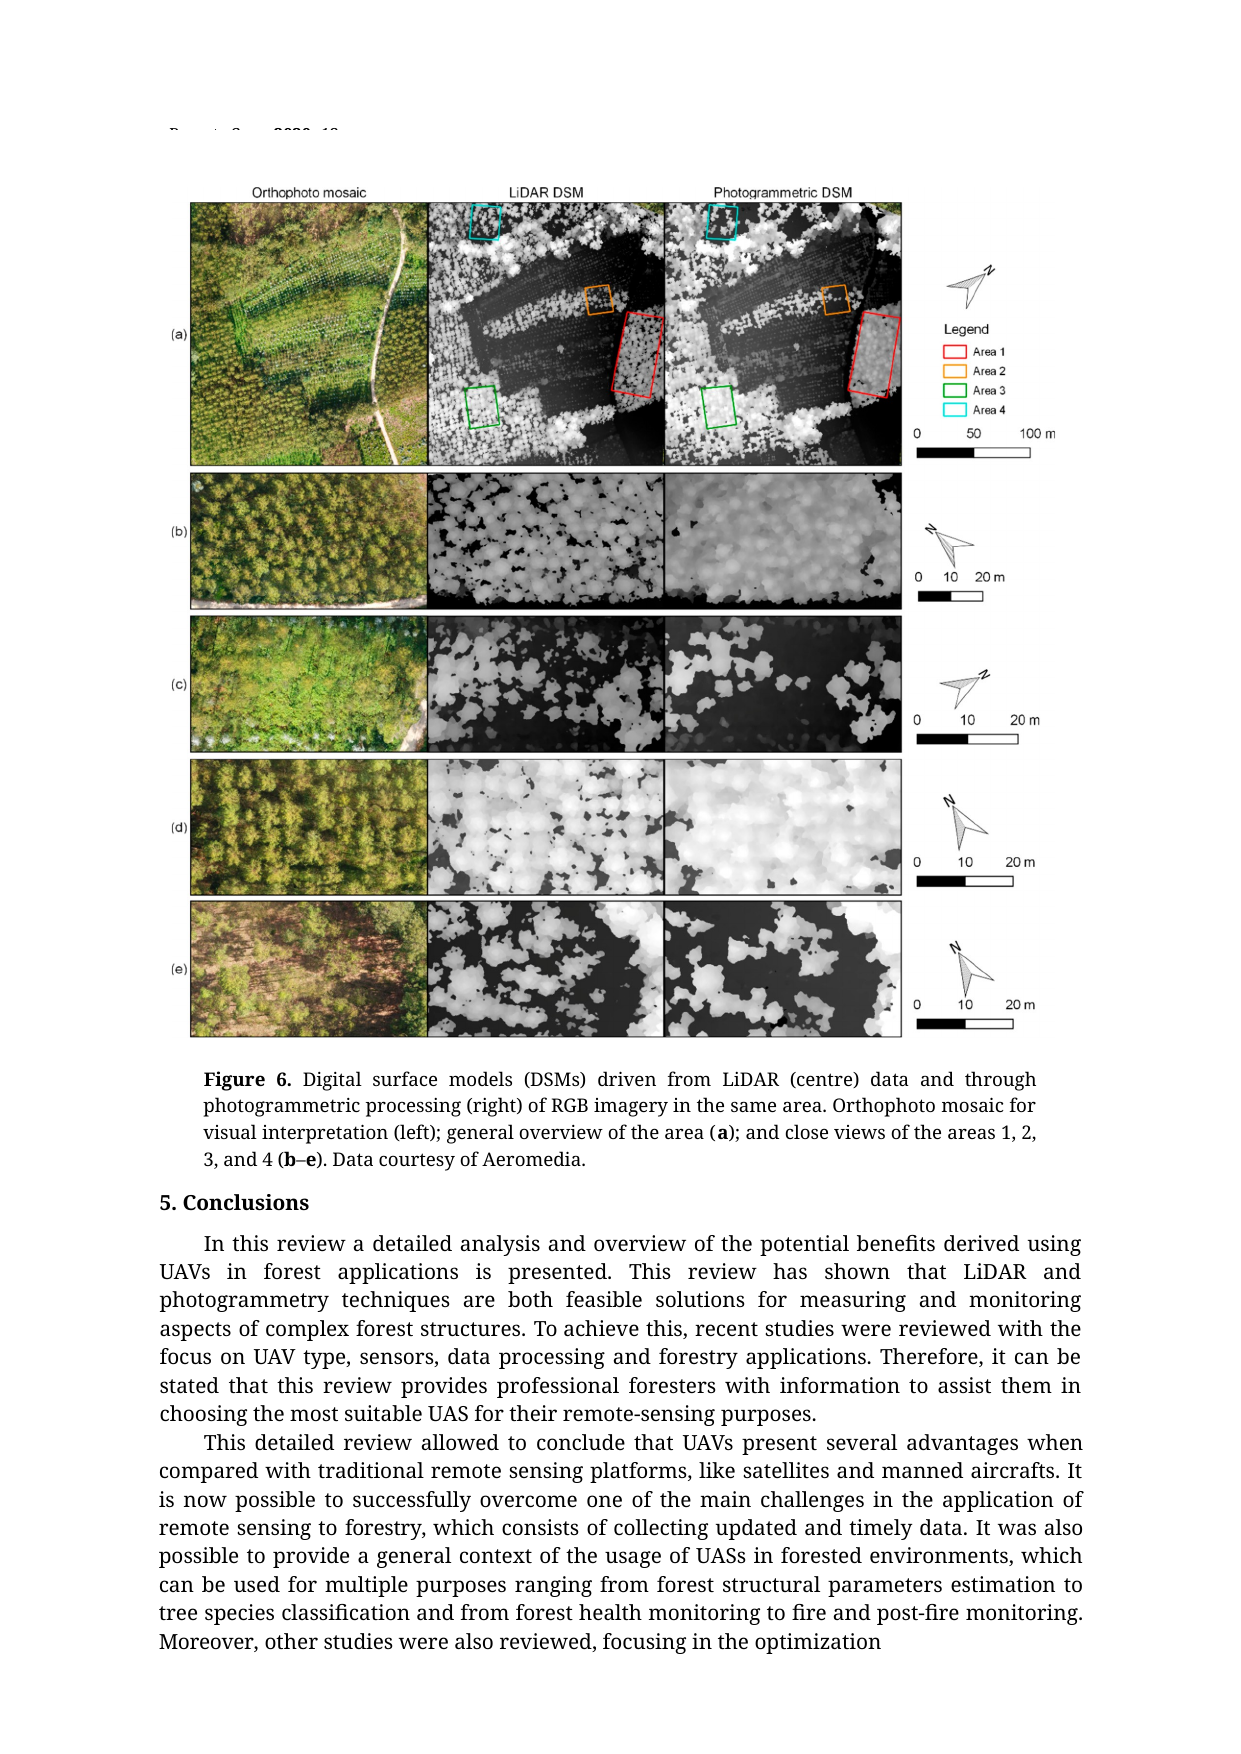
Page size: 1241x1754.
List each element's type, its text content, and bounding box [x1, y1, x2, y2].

subtitle Conclusions [159, 1188, 1096, 1216]
text In this review a detailed analysis and overview of the potential beneﬁts derived using UAVs in forest applications is presented. This review has shown that LiDAR and photogrammetry techniques are both feasible solutions for measuring and monitoring aspects of complex forest structures. To achieve this, recent studies were reviewed with the focus on UAV type, sensors, data processing and forestry applications. Therefore, it can be stated that this review provides professional foresters with information to assist them in choosing the most suitable UAS for their remote-sensing purposes. [159, 1229, 1082, 1428]
text This detailed review allowed to conclude that UAVs present several advantages when compared with traditional remote sensing platforms, like satellites and manned aircrafts. It is now possible to successfully overcome one of the main challenges in the application of remote sensing to forestry, which consists of collecting updated and timely data. It was also possible to provide a general context of the usage of UASs in forested environments, which can be used for multiple purposes ranging from forest structural parameters estimation to tree species classiﬁcation and from forest health monitoring to ﬁre and post-ﬁre monitoring. Moreover, other studies were also reviewed, focusing in the optimization [158, 1428, 1084, 1655]
picture [171, 187, 1056, 1038]
text Figure 6. Digital surface models (DSMs) driven from LiDAR (centre) data and through photogrammetric processing (right) of RGB imagery in the same area. Orthophoto mosaic for visual interpretation (left); general overview of the area (a); and close views of the areas 1, 2, 3, and 4 (b–e). Data courtesy of Aeromedia. [203, 1066, 1037, 1172]
